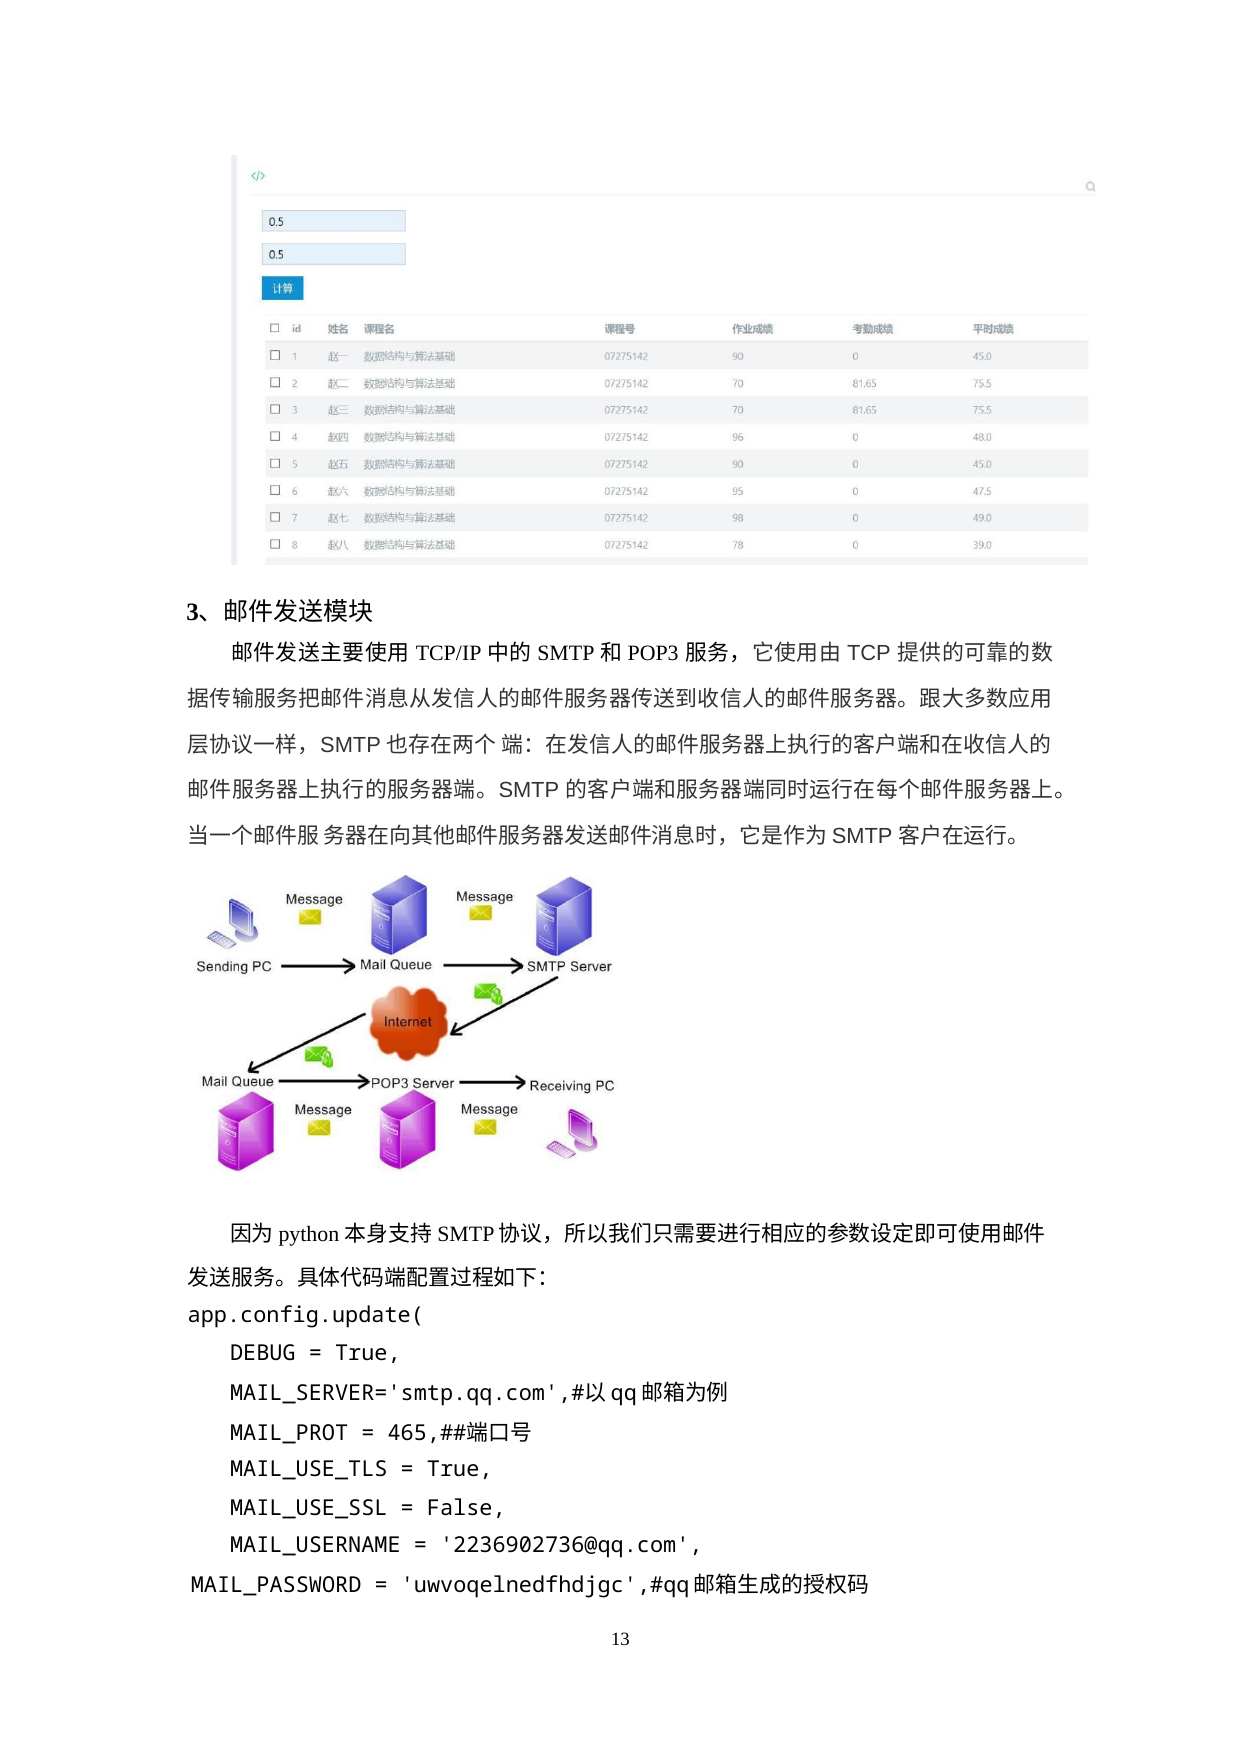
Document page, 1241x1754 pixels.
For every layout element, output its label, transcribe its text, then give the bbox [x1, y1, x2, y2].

subtitle 3、邮件发送模块 [186, 591, 1063, 628]
text 发送服务。具体代码端配置过程如下： [187, 1260, 1063, 1292]
picture [231, 155, 1096, 565]
text MAIL_USERNAME = '2236902736@qq.com', [230, 1529, 733, 1559]
text MAIL_SERVER='smtp.qq.com',#以qq邮箱为例 [230, 1375, 733, 1407]
text app.config.update( [187, 1299, 733, 1329]
text MAIL_PROT = 465,##端口号 [230, 1415, 733, 1447]
text MAIL_USE_SSL = False, [230, 1491, 733, 1521]
text 邮件发送主要使用 TCP/IP 中的 SMTP 和 POP3 服务，它使用由 TCP 提供的可靠的数据传输服务把邮件消息从发信人的邮件服务器传送到收信人的邮件服务器。跟大多数应用层协议一样，SMTP 也存在两个 端：在发信人的邮件服务器上执行的客户端和在收信人的邮件服务器上执行的服务器端。SMTP 的客户端和服务器端同时运行在每个邮件服务器上。当一个邮件服 务器在向其他邮件服务器发送邮件消息时，它是作为 SMTP 客户在运行。 [187, 635, 1054, 850]
text MAIL_PASSWORD = 'uwvoqelnedfhdjgc',#qq邮箱生成的授权码 [187, 1567, 868, 1599]
text 因为 python 本身支持 SMTP 协议，所以我们只需要进行相应的参数设定即可使用邮件 [230, 1216, 1063, 1247]
text DEBUG = True, [230, 1337, 733, 1367]
picture [187, 864, 636, 1185]
text MAIL_USE_TLS = True, [230, 1453, 733, 1483]
